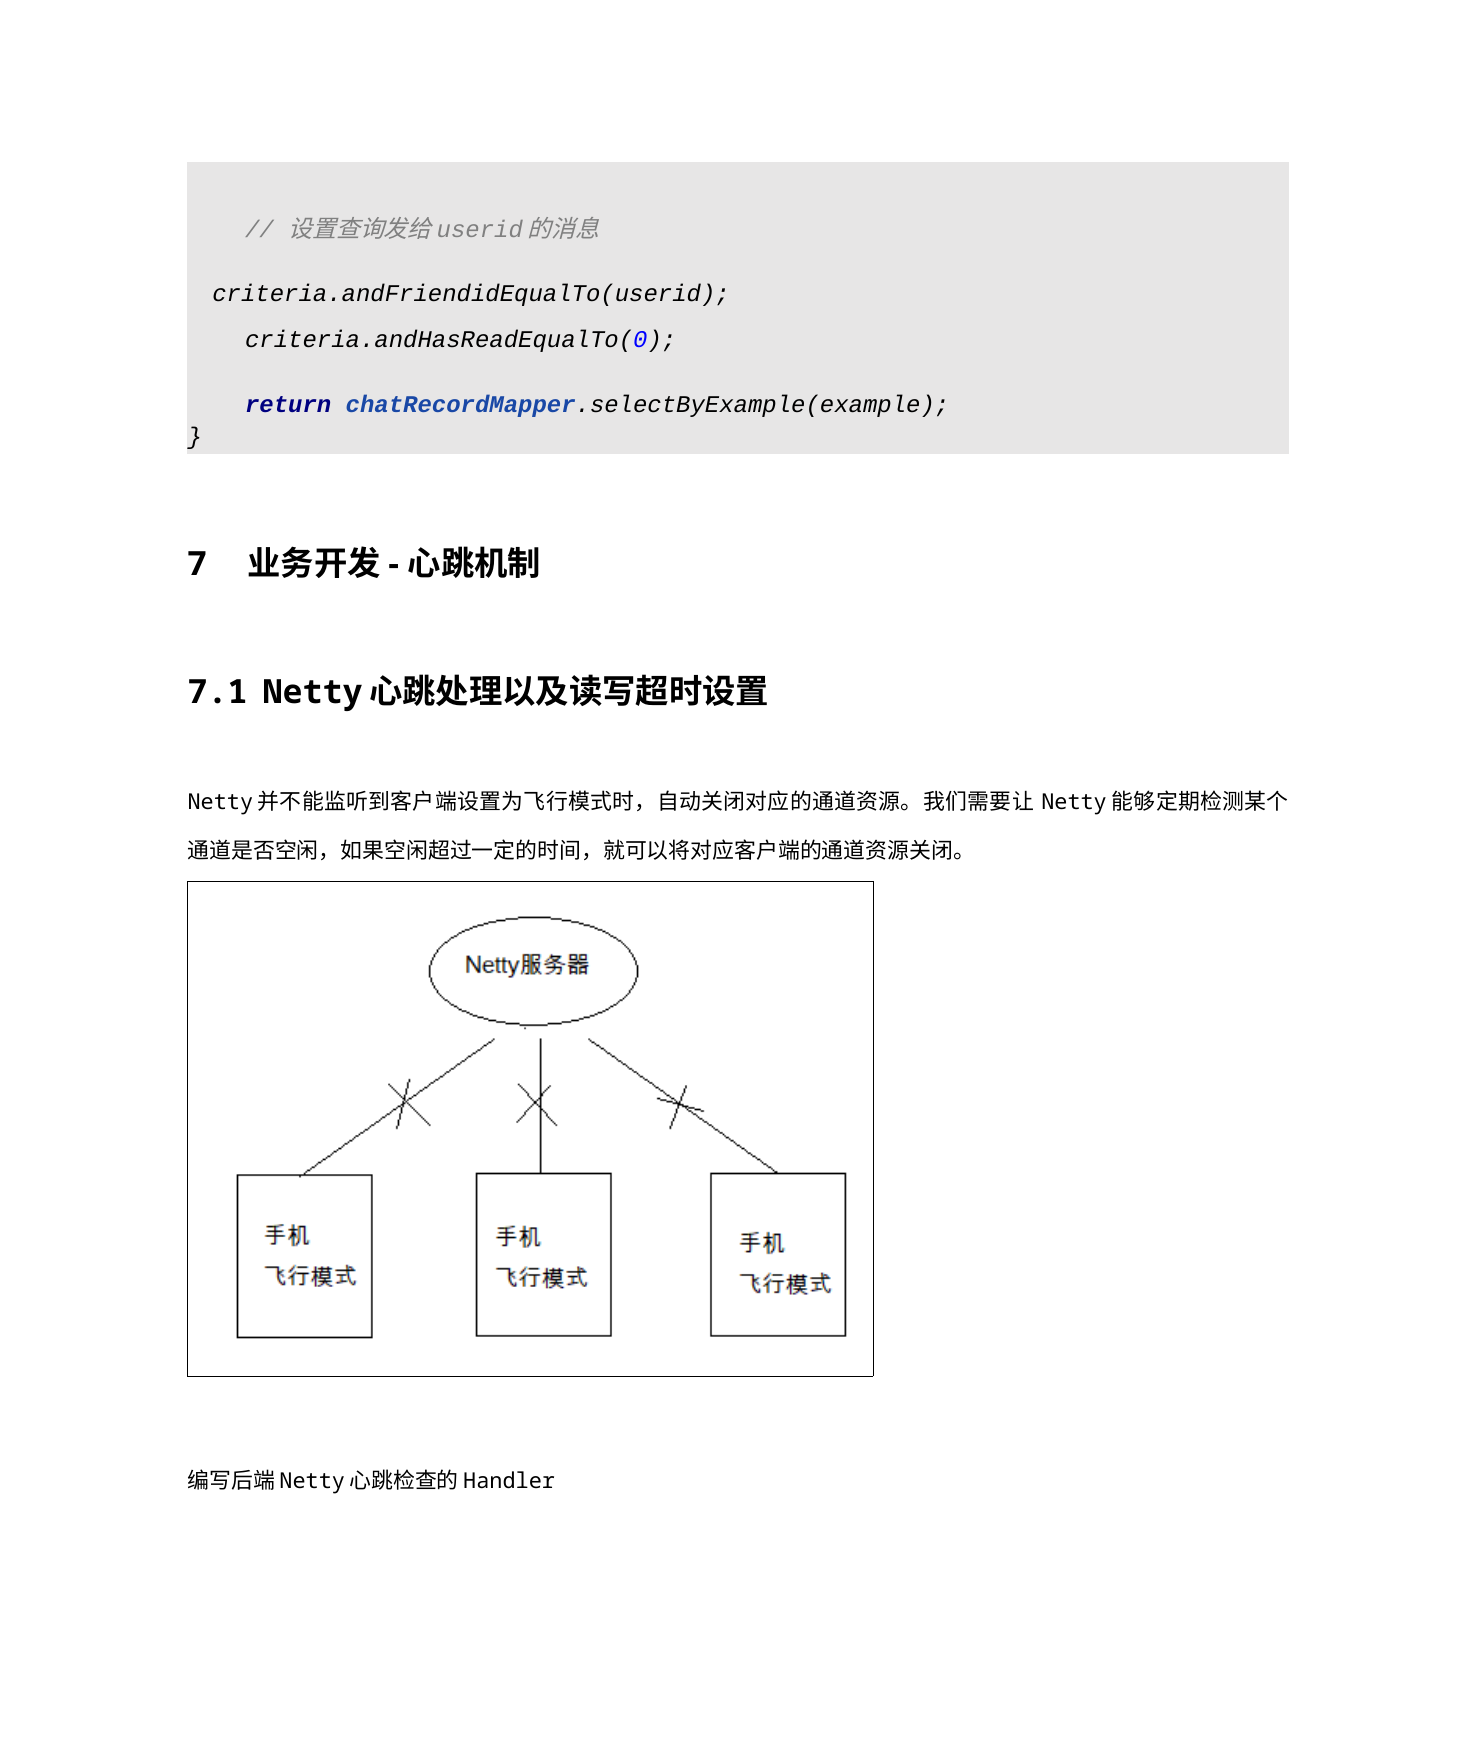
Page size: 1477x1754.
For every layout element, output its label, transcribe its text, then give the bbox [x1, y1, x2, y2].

subtitle 业务开发 - 心跳机制 [187, 529, 1289, 594]
text 编写后端Netty心跳检查的Handler [187, 1463, 1289, 1496]
picture [188, 882, 873, 1376]
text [187, 162, 1289, 454]
text Netty并不能监听到客户端设置为飞行模式时，自动关闭对应的通道资源。我们需要让Netty能够定期检测某个通道是否空闲，如果空闲超过一定的时间，就可以将对应客户端的通道资源关闭。 [187, 784, 1289, 865]
subtitle Netty心跳处理以及读写超时设置 [187, 656, 1289, 721]
